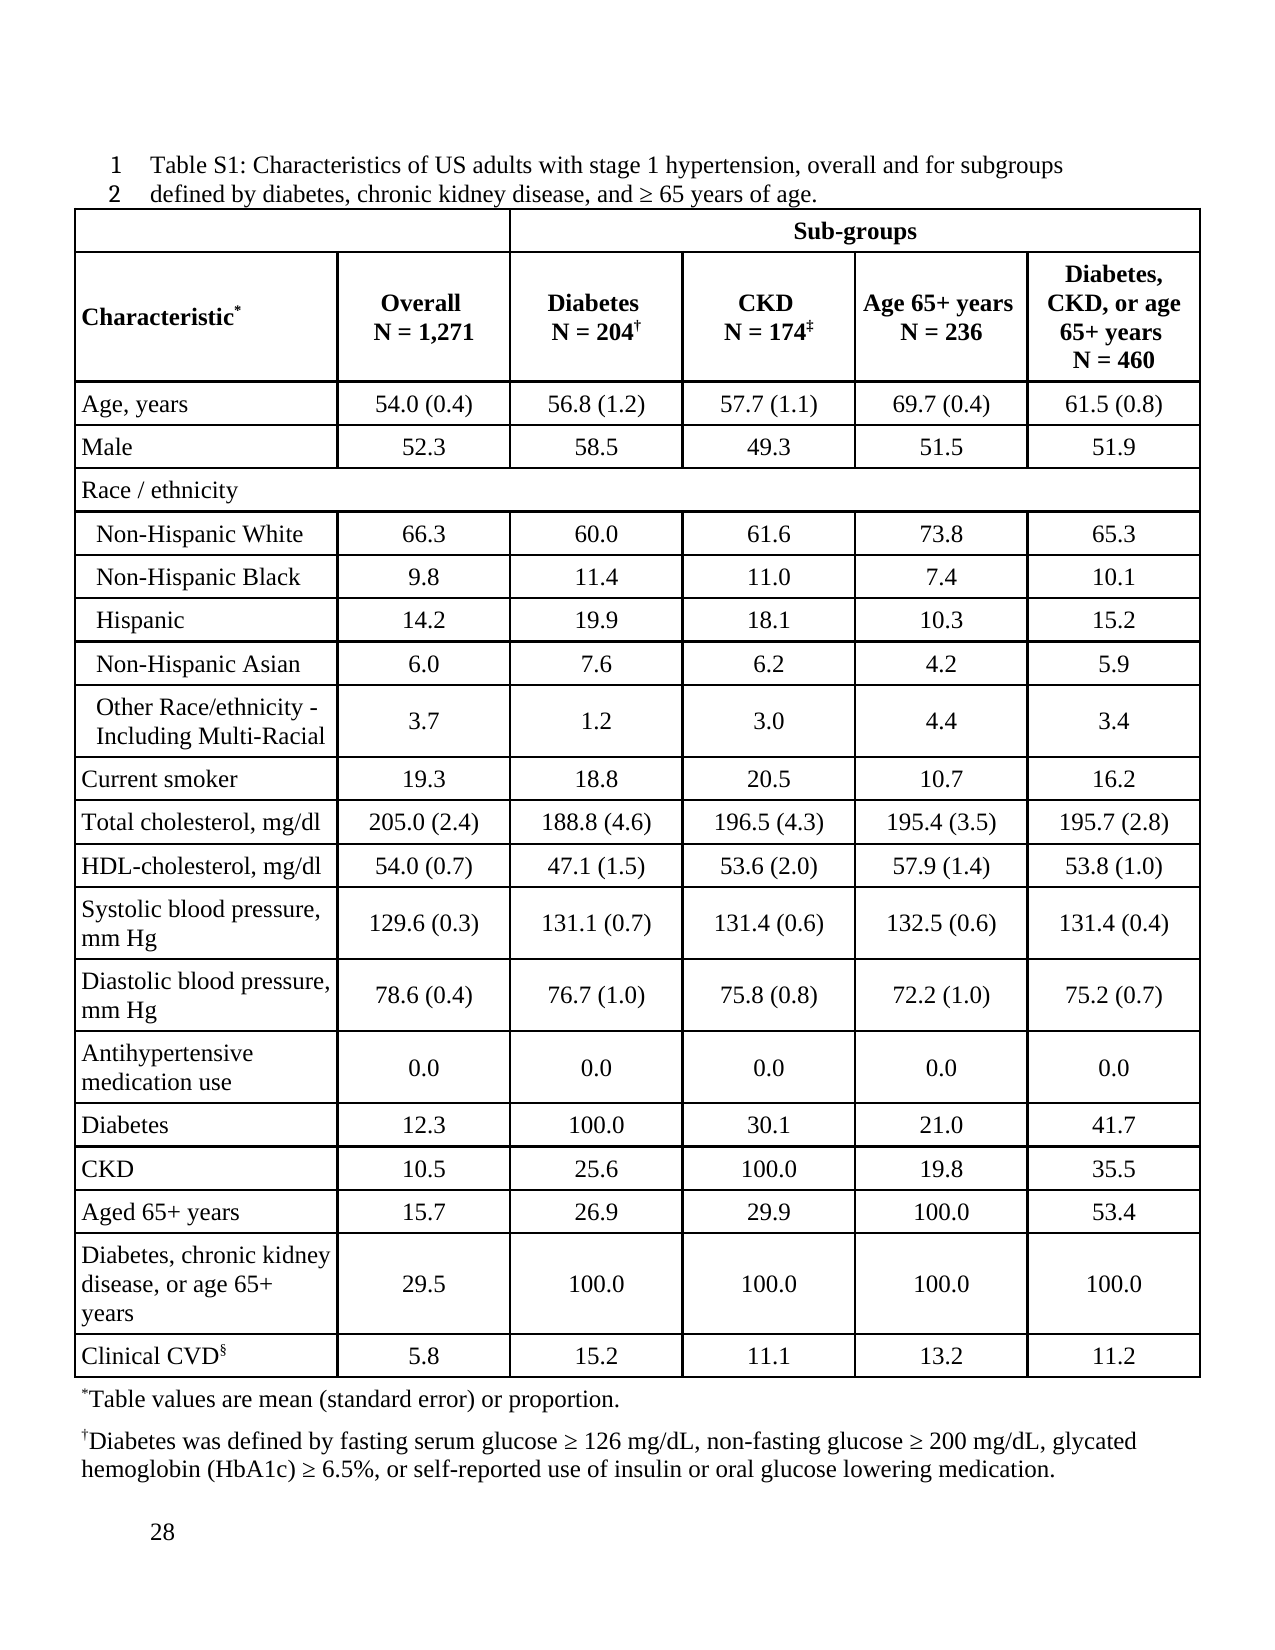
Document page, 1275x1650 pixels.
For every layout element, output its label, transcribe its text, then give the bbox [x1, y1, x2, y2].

table_cell 100.0 [856, 1191, 1026, 1232]
table_cell 41.7 [1029, 1104, 1199, 1145]
table_cell 10.5 [339, 1148, 509, 1189]
table_cell 100.0 [856, 1234, 1026, 1333]
table_cell CKD N = 174‡ [684, 253, 854, 380]
table_cell 29.9 [684, 1191, 854, 1232]
table_cell Diabetes, chronic kidney disease, or age 65+ years [76, 1234, 336, 1333]
table_cell 29.5 [339, 1234, 509, 1333]
table_cell 132.5 (0.6) [856, 888, 1026, 958]
table_cell 11.1 [684, 1335, 854, 1376]
table_cell 129.6 (0.3) [339, 888, 509, 958]
table_cell 61.6 [684, 513, 854, 554]
table_cell HDL-cholesterol, mg/dl [76, 845, 336, 886]
table_cell Characteristic* [76, 253, 336, 380]
table_cell Systolic blood pressure, mm Hg [76, 888, 336, 958]
table_cell 195.4 (3.5) [856, 801, 1026, 842]
table_cell Hispanic [76, 599, 336, 640]
table_cell 6.2 [684, 643, 854, 684]
table_cell 15.7 [339, 1191, 509, 1232]
table_cell 60.0 [511, 513, 681, 554]
table_cell Non-Hispanic Asian [76, 643, 336, 684]
table_cell 188.8 (4.6) [511, 801, 681, 842]
table_cell 100.0 [684, 1234, 854, 1333]
table_cell 205.0 (2.4) [339, 801, 509, 842]
table_cell Aged 65+ years [76, 1191, 336, 1232]
table_cell 16.2 [1029, 758, 1199, 799]
table_cell 15.2 [1029, 599, 1199, 640]
table_cell Overall N = 1,271 [339, 253, 509, 380]
table_cell 51.9 [1029, 426, 1199, 467]
table_cell Diabetes, CKD, or age 65+ years N = 460 [1029, 253, 1199, 380]
table_cell 100.0 [684, 1148, 854, 1189]
table_cell 19.9 [511, 599, 681, 640]
table_cell 100.0 [1029, 1234, 1199, 1333]
table_cell 15.2 [511, 1335, 681, 1376]
table_cell 51.5 [856, 426, 1026, 467]
table_cell 21.0 [856, 1104, 1026, 1145]
table_cell Other Race/ethnicity - Including Multi-Racial [76, 686, 336, 756]
table_cell 19.8 [856, 1148, 1026, 1189]
table_header [76, 210, 509, 251]
table_cell 5.8 [339, 1335, 509, 1376]
table_cell 0.0 [856, 1032, 1026, 1102]
table_cell Age 65+ years N = 236 [856, 253, 1026, 380]
table_cell Non-Hispanic White [76, 513, 336, 554]
table_cell 4.4 [856, 686, 1026, 756]
table_cell 57.7 (1.1) [684, 383, 854, 424]
table_cell 53.6 (2.0) [684, 845, 854, 886]
table_cell 26.9 [511, 1191, 681, 1232]
table_cell 72.2 (1.0) [856, 960, 1026, 1030]
table_cell 9.8 [339, 556, 509, 597]
table_cell 11.4 [511, 556, 681, 597]
table_cell Age, years [76, 383, 336, 424]
table_cell 6.0 [339, 643, 509, 684]
table_cell 57.9 (1.4) [856, 845, 1026, 886]
table_cell 20.5 [684, 758, 854, 799]
table_cell CKD [76, 1148, 336, 1189]
table_cell 49.3 [684, 426, 854, 467]
table_cell 1.2 [511, 686, 681, 756]
table_cell 76.7 (1.0) [511, 960, 681, 1030]
table_cell Male [76, 426, 336, 467]
table_cell Antihypertensive medication use [76, 1032, 336, 1102]
table_cell 11.2 [1029, 1335, 1199, 1376]
table_cell 58.5 [511, 426, 681, 467]
table_cell 100.0 [511, 1104, 681, 1145]
table_cell 10.7 [856, 758, 1026, 799]
table_cell 53.4 [1029, 1191, 1199, 1232]
table_cell 18.1 [684, 599, 854, 640]
table_cell 52.3 [339, 426, 509, 467]
table_cell 54.0 (0.7) [339, 845, 509, 886]
table_cell 10.3 [856, 599, 1026, 640]
table_cell 3.7 [339, 686, 509, 756]
table_cell 35.5 [1029, 1148, 1199, 1189]
table_cell 12.3 [339, 1104, 509, 1145]
table_cell Race / ethnicity [76, 469, 1199, 510]
table_cell Diabetes N = 204† [511, 253, 681, 380]
table_cell *Table values are mean (standard error) or proportion. [75, 1378, 1200, 1419]
table_cell 75.2 (0.7) [1029, 960, 1199, 1030]
table_cell 75.8 (0.8) [684, 960, 854, 1030]
table_cell 30.1 [684, 1104, 854, 1145]
table_cell 3.0 [684, 686, 854, 756]
table_cell 196.5 (4.3) [684, 801, 854, 842]
table_cell 56.8 (1.2) [511, 383, 681, 424]
table_cell 131.4 (0.6) [684, 888, 854, 958]
table_cell 0.0 [339, 1032, 509, 1102]
table_cell 131.1 (0.7) [511, 888, 681, 958]
table_cell 5.9 [1029, 643, 1199, 684]
table_cell 25.6 [511, 1148, 681, 1189]
table_cell 18.8 [511, 758, 681, 799]
table_cell 73.8 [856, 513, 1026, 554]
table_cell Clinical CVD§ [76, 1335, 336, 1376]
table_cell 19.3 [339, 758, 509, 799]
table_cell 131.4 (0.4) [1029, 888, 1199, 958]
table_cell 195.7 (2.8) [1029, 801, 1199, 842]
table_cell 10.1 [1029, 556, 1199, 597]
table_cell 0.0 [684, 1032, 854, 1102]
table_cell Diastolic blood pressure, mm Hg [76, 960, 336, 1030]
text Table S1: Characteristics of US adults with stage 1 hypertension, overall and for subgroups defined by diabetes, chronic kidney disease, and ≥ 65 years of age. [150, 150, 1125, 207]
table_cell †Diabetes was defined by fasting serum glucose ≥ 126 mg/dL, non-fasting glucose ≥ 200 mg/dL, glycated hemoglobin (HbA1c) ≥ 6.5%, or self-reported use of insulin or oral glucose lowering medication. [75, 1420, 1200, 1489]
table_cell 7.4 [856, 556, 1026, 597]
table_cell 78.6 (0.4) [339, 960, 509, 1030]
table_cell Current smoker [76, 758, 336, 799]
table_cell 66.3 [339, 513, 509, 554]
table_cell 7.6 [511, 643, 681, 684]
table_cell 11.0 [684, 556, 854, 597]
table_cell 100.0 [511, 1234, 681, 1333]
table_cell 0.0 [1029, 1032, 1199, 1102]
table_cell 53.8 (1.0) [1029, 845, 1199, 886]
table_cell Non-Hispanic Black [76, 556, 336, 597]
table_cell 4.2 [856, 643, 1026, 684]
table_cell 69.7 (0.4) [856, 383, 1026, 424]
table_cell 14.2 [339, 599, 509, 640]
table_cell 61.5 (0.8) [1029, 383, 1199, 424]
table_cell Total cholesterol, mg/dl [76, 801, 336, 842]
table_header Sub-groups [511, 210, 1199, 251]
table_cell Diabetes [76, 1104, 336, 1145]
table_cell 47.1 (1.5) [511, 845, 681, 886]
table_cell 13.2 [856, 1335, 1026, 1376]
table_cell 54.0 (0.4) [339, 383, 509, 424]
table_cell 3.4 [1029, 686, 1199, 756]
table_cell 0.0 [511, 1032, 681, 1102]
table_cell 65.3 [1029, 513, 1199, 554]
